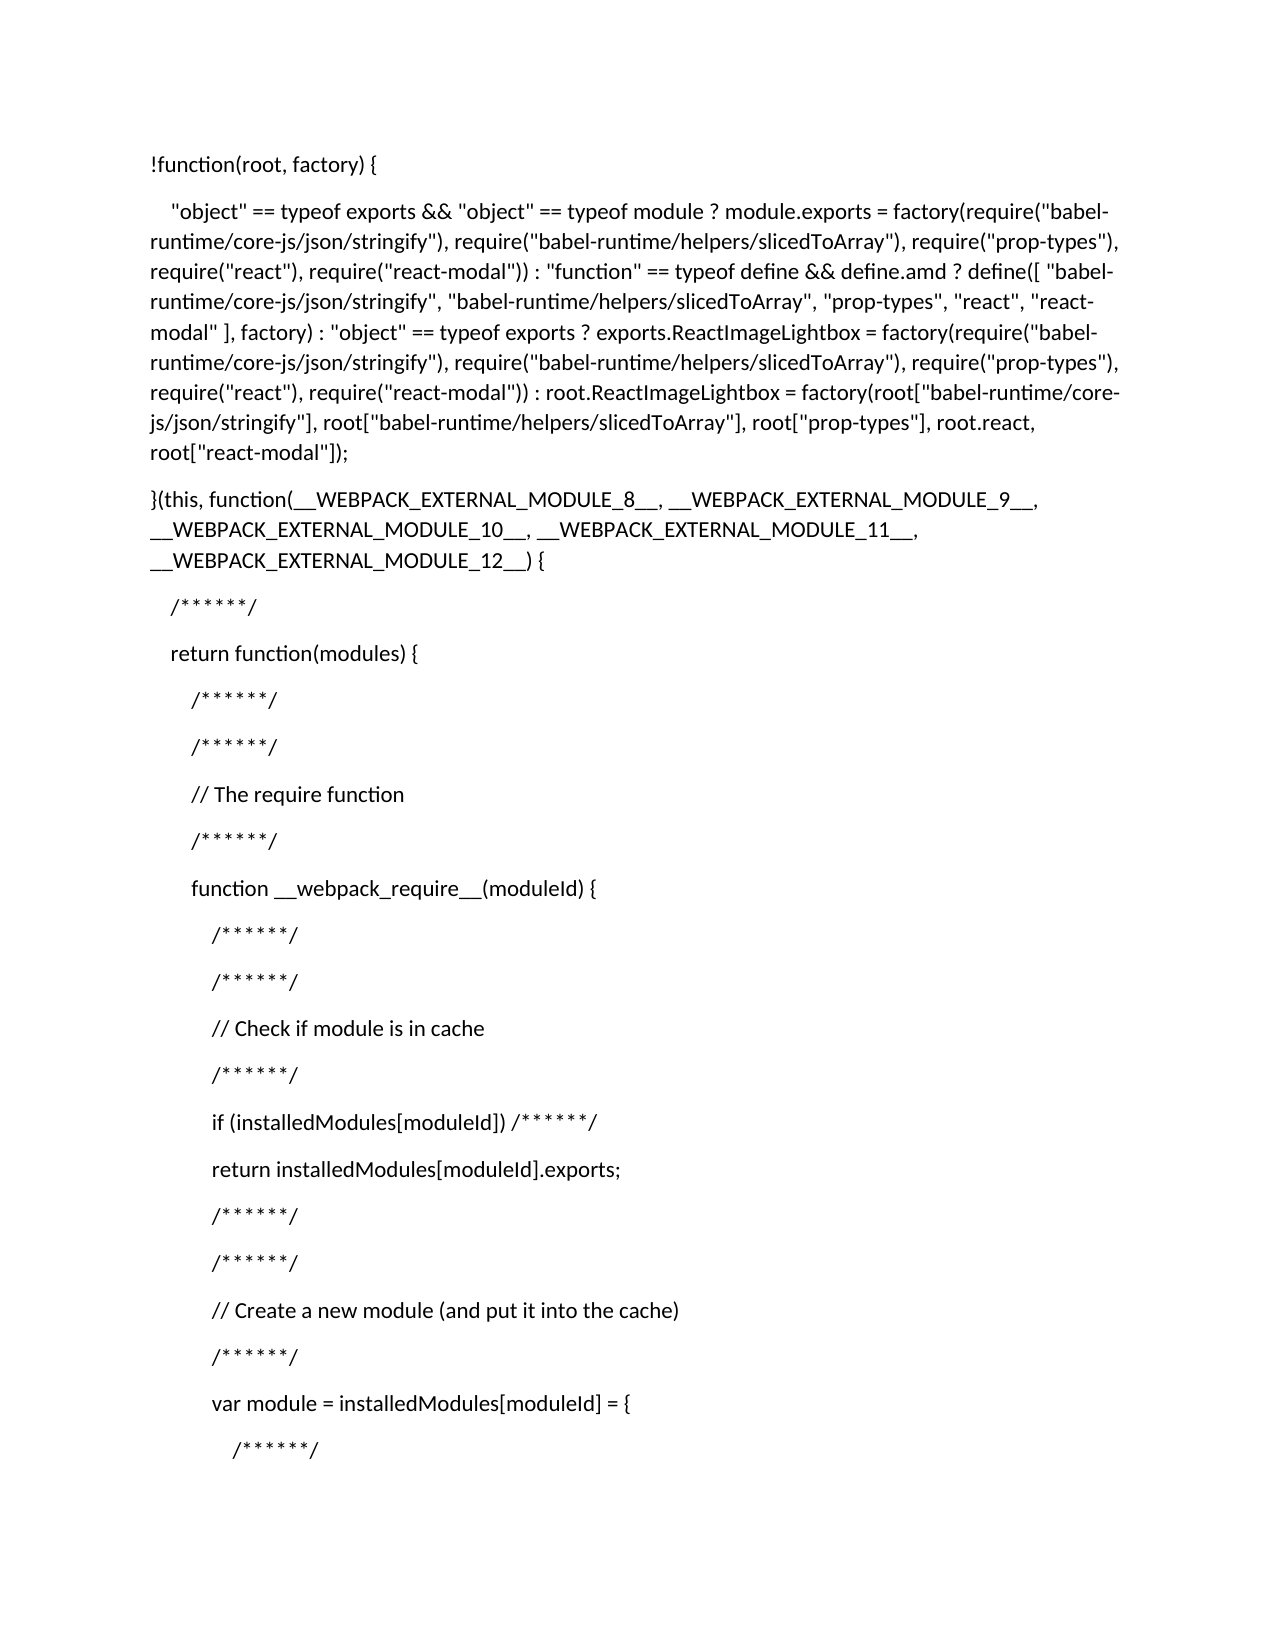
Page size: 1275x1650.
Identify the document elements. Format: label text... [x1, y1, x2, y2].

text !function(root, factory) { [150, 150, 1125, 178]
text }(this, function(__WEBPACK_EXTERNAL_MODULE_8__, __WEBPACK_EXTERNAL_MODULE_9__, __WEBPACK_EXTERNAL_MODULE_10__, __WEBPACK_EXTERNAL_MODULE_11__, __WEBPACK_EXTERNAL_MODULE_12__) { [150, 485, 1125, 574]
text var module = installedModules[moduleId] = { [150, 1389, 1125, 1418]
text /******/ [150, 593, 1125, 621]
text // Create a new module (and put it into the cache) [150, 1296, 1125, 1324]
text // Check if module is in cache [150, 1014, 1125, 1043]
text /******/ [150, 1249, 1125, 1277]
text "object" == typeof exports && "object" == typeof module ? module.exports = factory(require("babel-runtime/core-js/json/stringify"), require("babel-runtime/helpers/slicedToArray"), require("prop-types"), require("react"), require("react-modal")) : "function" == typeof define && define.amd ? define([ "babel-runtime/core-js/json/stringify", "babel-runtime/helpers/slicedToArray", "prop-types", "react", "react-modal" ], factory) : "object" == typeof exports ? exports.ReactImageLightbox = factory(require("babel-runtime/core-js/json/stringify"), require("babel-runtime/helpers/slicedToArray"), require("prop-types"), require("react"), require("react-modal")) : root.ReactImageLightbox = factory(root["babel-runtime/core-js/json/stringify"], root["babel-runtime/helpers/slicedToArray"], root["prop-types"], root.react, root["react-modal"]); [150, 197, 1125, 467]
text /******/ [150, 1343, 1125, 1371]
text /******/ [150, 733, 1125, 761]
text /******/ [150, 686, 1125, 714]
text return function(modules) { [150, 639, 1125, 668]
text return installedModules[moduleId].exports; [150, 1155, 1125, 1183]
text function __webpack_require__(moduleId) { [150, 874, 1125, 902]
text /******/ [150, 827, 1125, 855]
text /******/ [150, 1202, 1125, 1230]
text /******/ [150, 968, 1125, 996]
text /******/ [150, 921, 1125, 949]
text /******/ [150, 1436, 1125, 1464]
text /******/ [150, 1061, 1125, 1089]
text if (installedModules[moduleId]) /******/ [150, 1108, 1125, 1136]
text // The require function [150, 780, 1125, 808]
